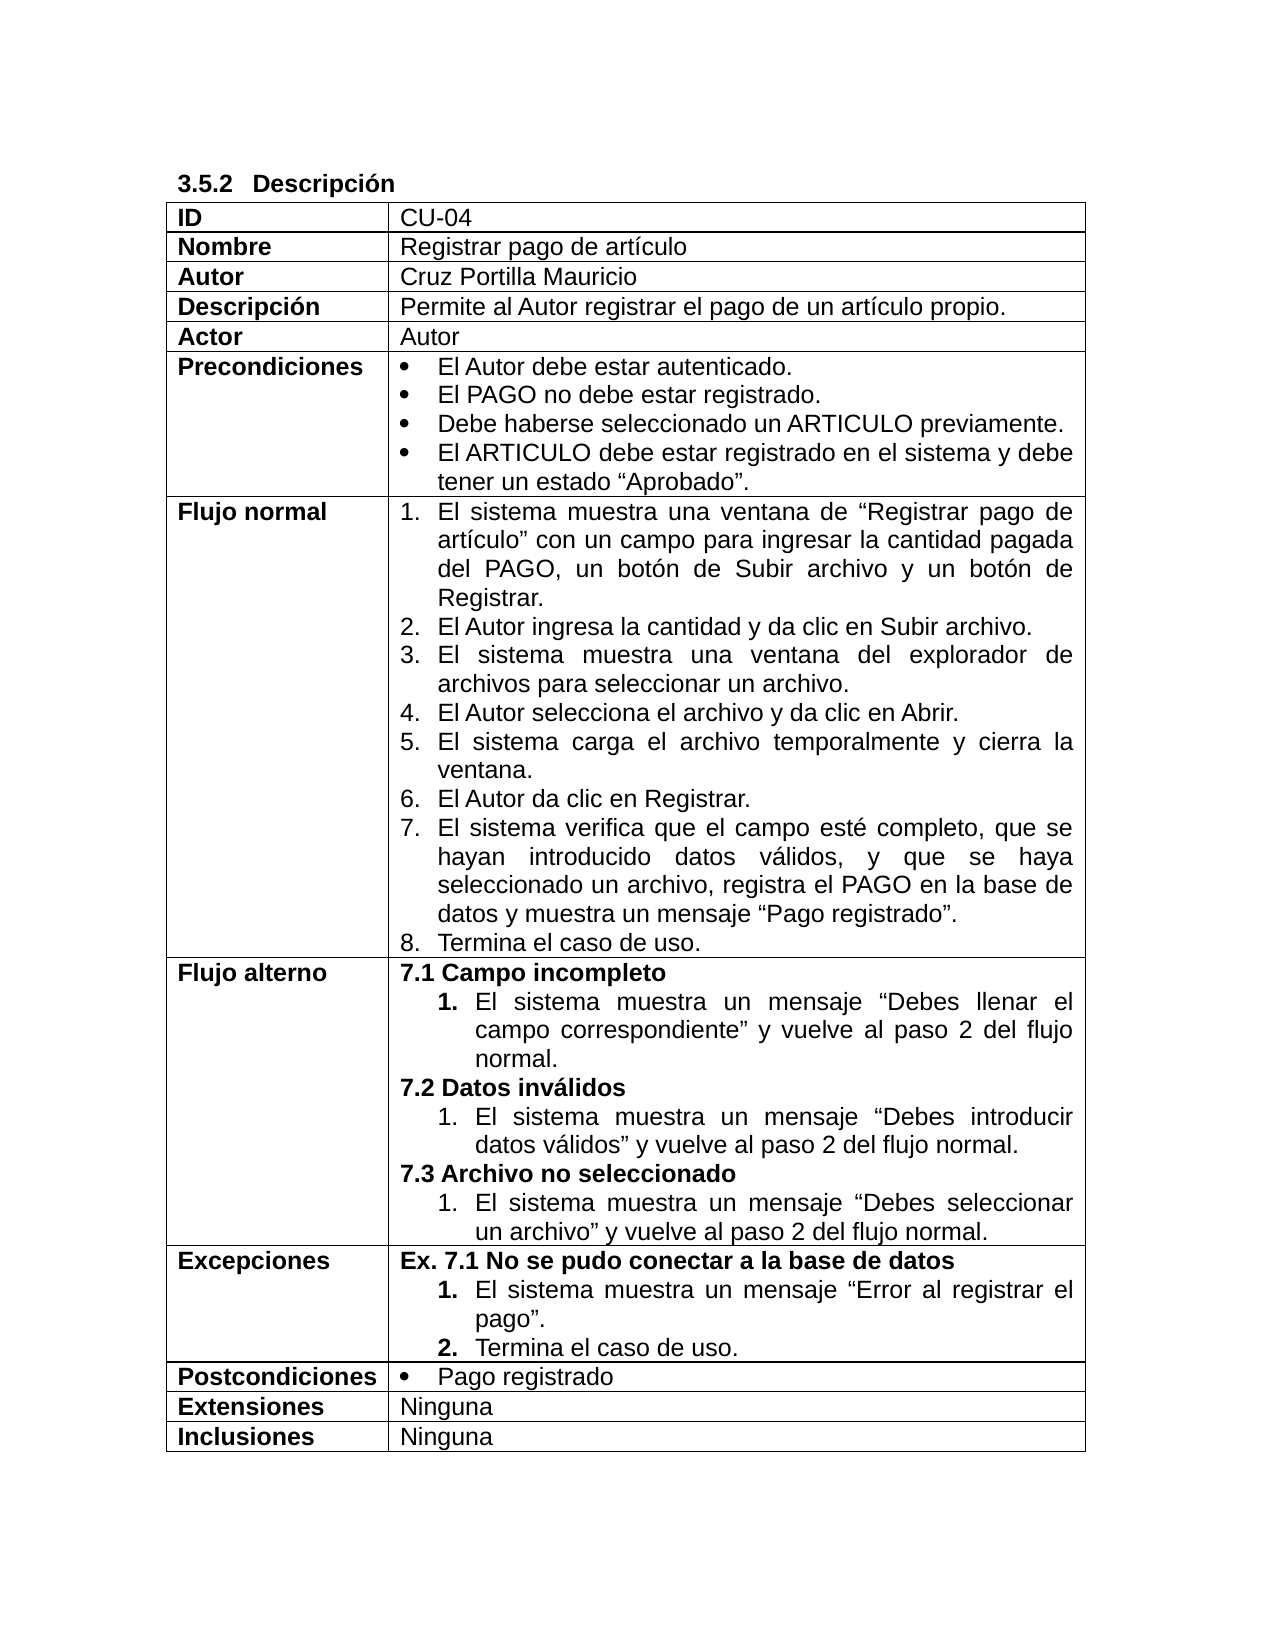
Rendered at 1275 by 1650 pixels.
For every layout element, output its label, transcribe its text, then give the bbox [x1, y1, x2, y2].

table_cell Inclusiones [167, 1422, 388, 1451]
table_cell Autor [167, 262, 388, 291]
table_cell Postcondiciones [167, 1363, 388, 1391]
table_cell Flujo normal [167, 497, 388, 957]
table_cell Actor [167, 322, 388, 351]
table_cell Autor [389, 322, 1085, 351]
table_cell Pago registrado [389, 1363, 1085, 1391]
table_cell Ninguna [389, 1392, 1085, 1421]
table_cell Descripción [167, 292, 388, 321]
table_cell Registrar pago de artículo [389, 233, 1085, 261]
subtitle Descripción [177, 168, 1098, 197]
table_cell Permite al Autor registrar el pago de un artículo propio. [389, 292, 1085, 321]
table_cell Extensiones [167, 1392, 388, 1421]
table_cell Ex. 7.1 No se pudo conectar a la base de datos El sistema muestra un mensaje “Error al registrar el pago”. Termina el caso de uso. [389, 1246, 1085, 1361]
table_cell 7.1 Campo incompleto El sistema muestra un mensaje “Debes llenar el campo correspondiente” y vuelve al paso 2 del flujo normal. 7.2 Datos inválidos El sistema muestra un mensaje “Debes introducir datos válidos” y vuelve al paso 2 del flujo normal. 7.3 Archivo no seleccionado El sistema muestra un mensaje “Debes seleccionar un archivo” y vuelve al paso 2 del flujo normal. [389, 958, 1085, 1245]
table_cell Excepciones [167, 1246, 388, 1361]
table_cell Nombre [167, 233, 388, 261]
table_cell Cruz Portilla Mauricio [389, 262, 1085, 291]
table_cell Ninguna [389, 1422, 1085, 1451]
table_cell El sistema muestra una ventana de “Registrar pago de artículo” con un campo para ingresar la cantidad pagada del PAGO, un botón de Subir archivo y un botón de Registrar. El Autor ingresa la cantidad y da clic en Subir archivo. El sistema muestra una ventana del explorador de archivos para seleccionar un archivo. El Autor selecciona el archivo y da clic en Abrir. El sistema carga el archivo temporalmente y cierra la ventana. El Autor da clic en Registrar. El sistema verifica que el campo esté completo, que se hayan introducido datos válidos, y que se haya seleccionado un archivo, registra el PAGO en la base de datos y muestra un mensaje “Pago registrado”. Termina el caso de uso. [389, 497, 1085, 957]
table_cell El Autor debe estar autenticado. El PAGO no debe estar registrado. Debe haberse seleccionado un ARTICULO previamente. El ARTICULO debe estar registrado en el sistema y debe tener un estado “Aprobado”. [389, 352, 1085, 496]
table_cell Flujo alterno [167, 958, 388, 1245]
table_header ID [167, 203, 388, 231]
table_cell Precondiciones [167, 352, 388, 496]
table_header CU-04 [389, 203, 1085, 231]
